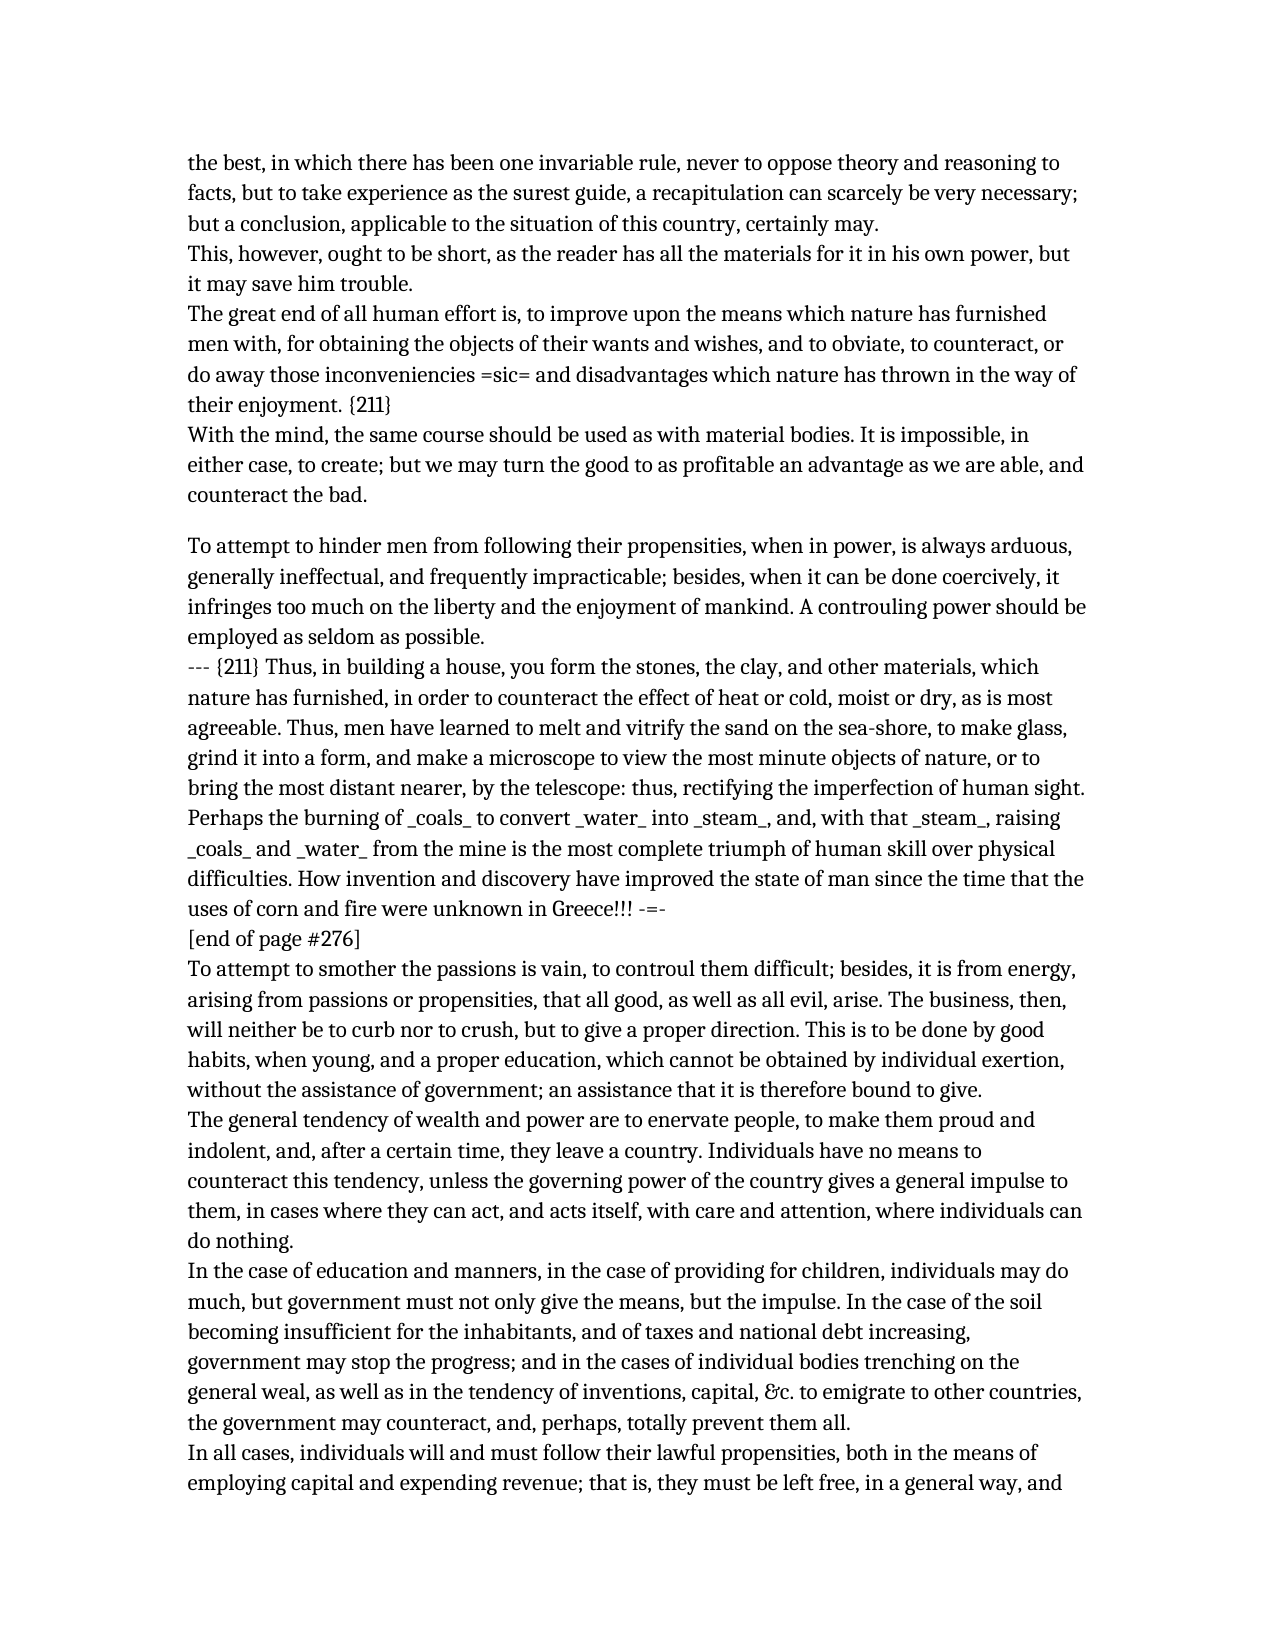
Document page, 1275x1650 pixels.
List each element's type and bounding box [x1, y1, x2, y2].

text [187, 533, 1087, 1496]
text [187, 150, 1087, 509]
